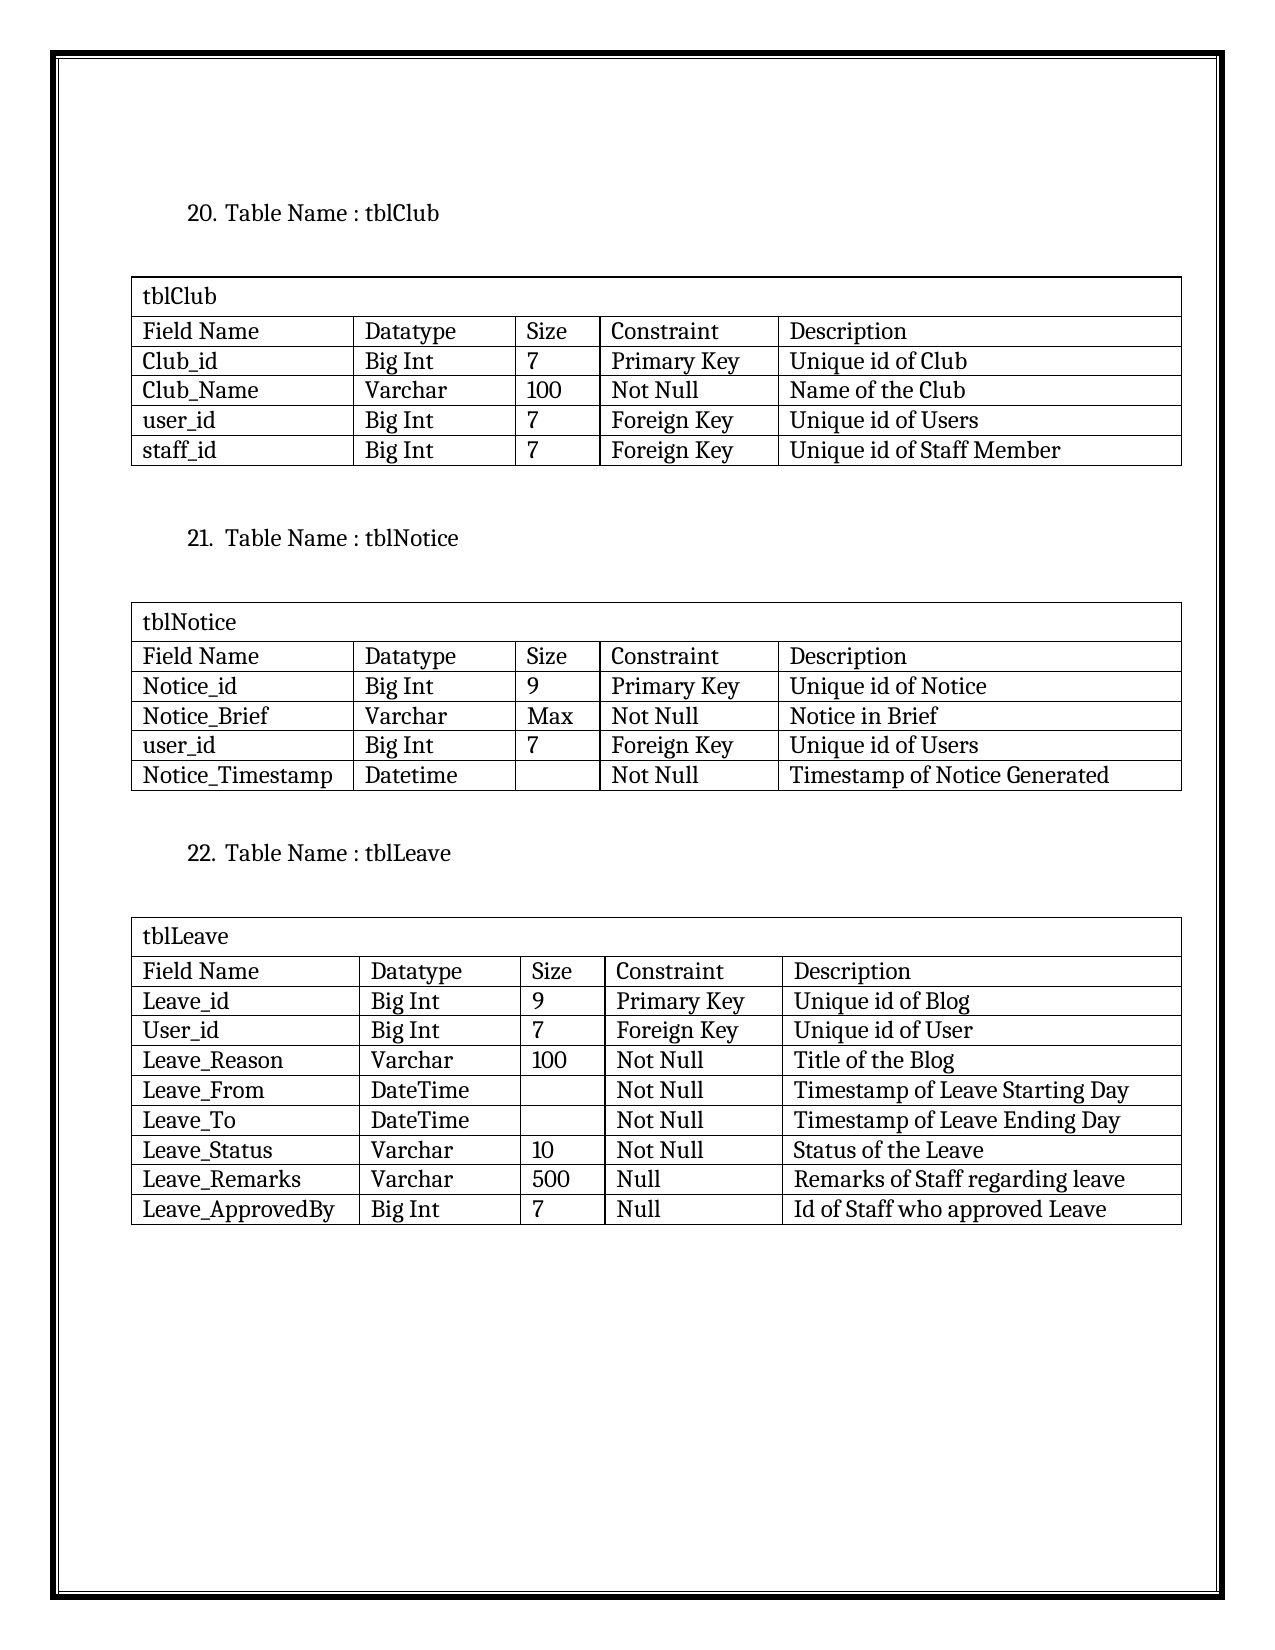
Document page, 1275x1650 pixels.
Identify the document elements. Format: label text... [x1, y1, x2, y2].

table_cell 9 [521, 987, 604, 1015]
table_cell 100 [516, 376, 599, 405]
table_cell Field Name [132, 317, 353, 346]
table_cell Big Int [354, 436, 515, 465]
table_cell 7 [516, 347, 599, 375]
list Table Name : tblClub [187, 198, 1125, 227]
table_cell Not Null [601, 761, 778, 790]
table_cell Not Null [601, 376, 778, 405]
table_cell Club_id [132, 347, 353, 375]
table_cell Notice_Brief [132, 702, 353, 730]
table_cell Unique id of Staff Member [779, 436, 1181, 465]
table_cell Big Int [354, 731, 515, 760]
table_cell Unique id of Notice [779, 672, 1181, 701]
table_cell Unique id of Club [779, 347, 1181, 375]
table_cell Foreign Key [601, 406, 778, 435]
table_cell Varchar [354, 376, 515, 405]
table_cell Leave_Remarks [132, 1165, 359, 1194]
table_header tblLeave [132, 918, 1181, 956]
table_cell Big Int [354, 406, 515, 435]
table_cell Notice in Brief [779, 702, 1181, 730]
table_cell Null [606, 1165, 782, 1194]
table_cell Foreign Key [601, 436, 778, 465]
table_cell 7 [521, 1016, 604, 1045]
table_cell Big Int [354, 347, 515, 375]
table_cell [521, 1076, 604, 1105]
table_cell [516, 761, 599, 790]
table_cell Title of the Blog [783, 1046, 1181, 1075]
table_cell Varchar [360, 1136, 520, 1164]
table_cell Notice_Timestamp [132, 761, 353, 790]
table_cell DateTime [360, 1106, 520, 1134]
table_cell 500 [521, 1165, 604, 1194]
table_cell user_id [132, 731, 353, 760]
table_cell Leave_Status [132, 1136, 359, 1164]
table_cell Unique id of Users [779, 731, 1181, 760]
table_cell Notice_id [132, 672, 353, 701]
table_cell Timestamp of Leave Ending Day [783, 1106, 1181, 1134]
table_cell Datatype [360, 957, 520, 986]
table_cell Field Name [132, 957, 359, 986]
table_cell Primary Key [601, 672, 778, 701]
table_cell Datatype [354, 642, 515, 671]
table_cell Size [516, 317, 599, 346]
table_cell Constraint [601, 642, 778, 671]
table_cell Primary Key [601, 347, 778, 375]
table_cell Club_Name [132, 376, 353, 405]
table_cell [521, 1106, 604, 1134]
table_cell Description [779, 317, 1181, 346]
table_cell Leave_From [132, 1076, 359, 1105]
table_cell Leave_To [132, 1106, 359, 1134]
list Table Name : tblLeave [187, 839, 1125, 867]
list Table Name : tblNotice [187, 524, 1125, 552]
table_cell Timestamp of Leave Starting Day [783, 1076, 1181, 1105]
table_cell Datatype [354, 317, 515, 346]
table_cell Unique id of Blog [783, 987, 1181, 1015]
table_cell Size [516, 642, 599, 671]
table_cell Unique id of User [783, 1016, 1181, 1045]
table_cell 10 [521, 1136, 604, 1164]
table_cell 7 [516, 406, 599, 435]
table_cell Not Null [606, 1136, 782, 1164]
table_cell 7 [516, 731, 599, 760]
table_cell Status of the Leave [783, 1136, 1181, 1164]
table_cell Null [606, 1195, 782, 1224]
table_cell user_id [132, 406, 353, 435]
table_cell Unique id of Users [779, 406, 1181, 435]
table_cell Not Null [606, 1046, 782, 1075]
table_cell Leave_ApprovedBy [132, 1195, 359, 1224]
table_cell Description [779, 642, 1181, 671]
table_cell Primary Key [606, 987, 782, 1015]
table_cell Field Name [132, 642, 353, 671]
table_cell Not Null [606, 1106, 782, 1134]
table_cell Name of the Club [779, 376, 1181, 405]
table_header tblNotice [132, 603, 1181, 641]
table_cell Description [783, 957, 1181, 986]
table_cell Size [521, 957, 604, 986]
table_cell staff_id [132, 436, 353, 465]
table_cell Datetime [354, 761, 515, 790]
table_cell Not Null [601, 702, 778, 730]
table_cell Leave_id [132, 987, 359, 1015]
table_cell Not Null [606, 1076, 782, 1105]
table_cell Big Int [354, 672, 515, 701]
table_cell Foreign Key [601, 731, 778, 760]
table_cell Constraint [606, 957, 782, 986]
table_cell Leave_Reason [132, 1046, 359, 1075]
table_cell 100 [521, 1046, 604, 1075]
table_cell Big Int [360, 987, 520, 1015]
table_cell 7 [521, 1195, 604, 1224]
table_cell Varchar [360, 1046, 520, 1075]
table_header tblClub [132, 278, 1181, 316]
table_cell Timestamp of Notice Generated [779, 761, 1181, 790]
table_cell 7 [516, 436, 599, 465]
table_cell DateTime [360, 1076, 520, 1105]
table_cell Foreign Key [606, 1016, 782, 1045]
table_cell Id of Staff who approved Leave [783, 1195, 1181, 1224]
table_cell Varchar [360, 1165, 520, 1194]
table_cell Big Int [360, 1195, 520, 1224]
table_cell Varchar [354, 702, 515, 730]
table_cell Big Int [360, 1016, 520, 1045]
table_cell Constraint [601, 317, 778, 346]
table_cell 9 [516, 672, 599, 701]
table_cell Remarks of Staff regarding leave [783, 1165, 1181, 1194]
table_cell Max [516, 702, 599, 730]
table_cell User_id [132, 1016, 359, 1045]
